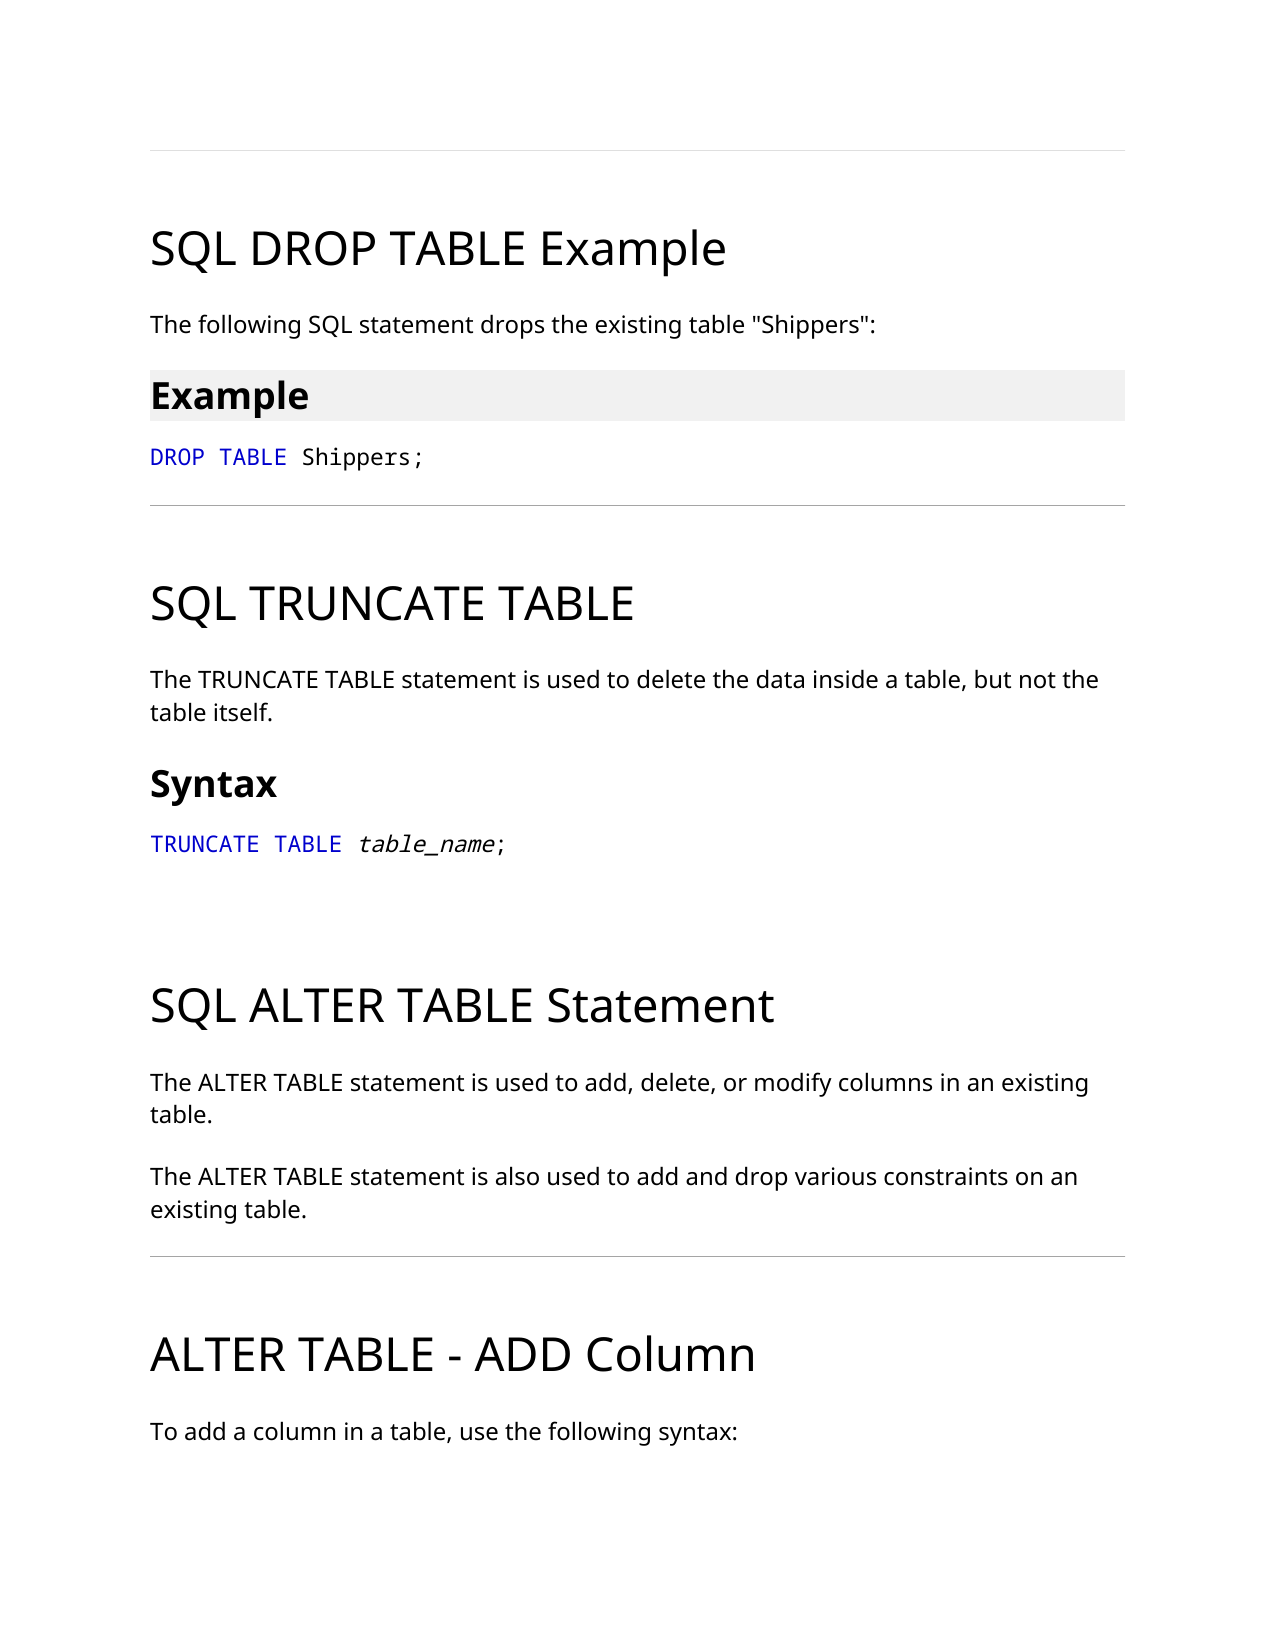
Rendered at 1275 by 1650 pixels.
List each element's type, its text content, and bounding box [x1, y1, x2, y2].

subtitle ALTER TABLE - ADD Column [150, 1321, 1125, 1385]
text The ALTER TABLE statement is also used to add and drop various constraints on an existing table. [150, 1160, 1125, 1225]
text To add a column in a table, use the following syntax: [150, 1414, 1125, 1447]
subtitle SQL ALTER TABLE Statement [150, 973, 1125, 1036]
text DROP TABLE Shippers; [150, 440, 1125, 472]
text The following SQL statement drops the existing table "Shippers": [150, 308, 1125, 341]
subtitle SQL DROP TABLE Example [150, 215, 1125, 279]
text TRUNCATE TABLE table_name; [150, 828, 1125, 860]
subtitle Example [150, 370, 1125, 421]
text The TRUNCATE TABLE statement is used to delete the data inside a table, but not the table itself. [150, 663, 1125, 728]
subtitle SQL TRUNCATE TABLE [150, 570, 1125, 634]
subtitle Syntax [150, 758, 1125, 809]
text The ALTER TABLE statement is used to add, delete, or modify columns in an existing table. [150, 1066, 1125, 1131]
